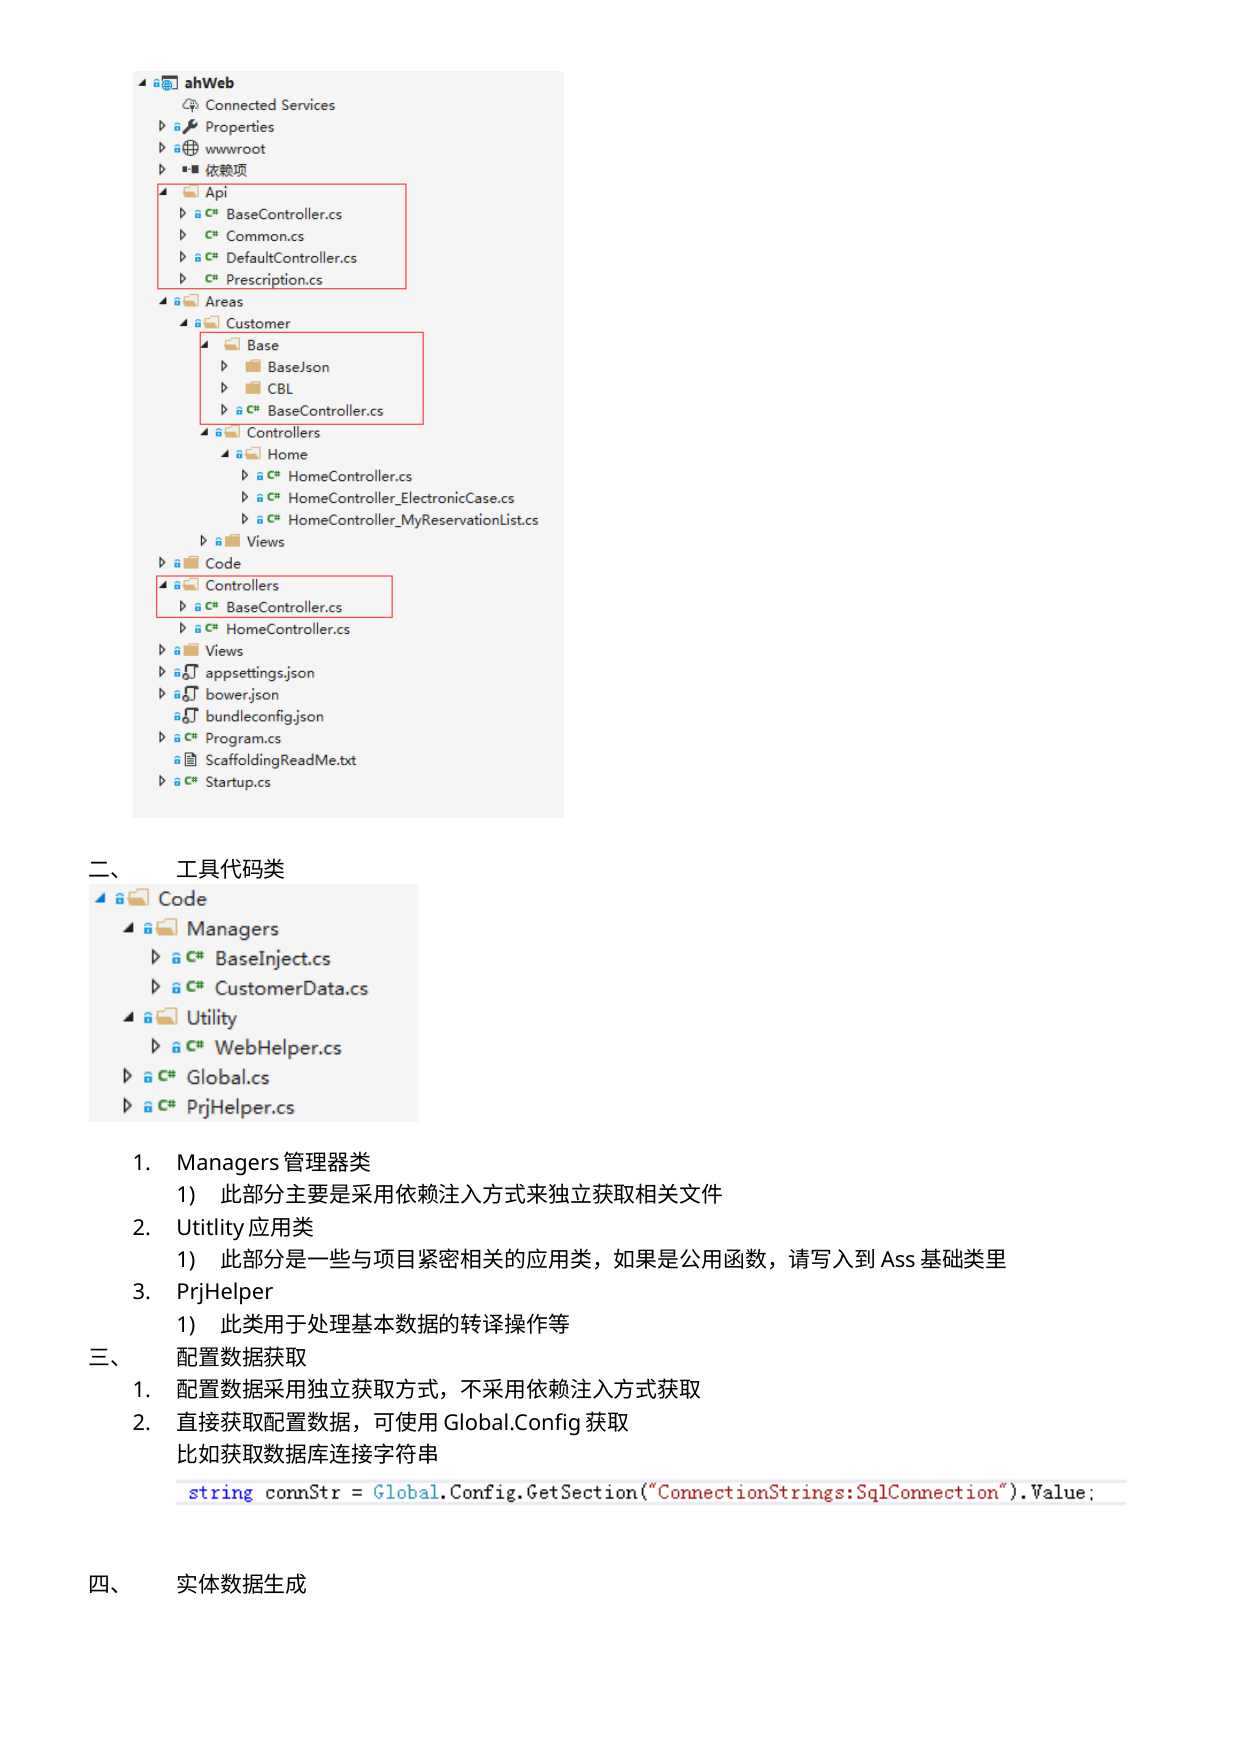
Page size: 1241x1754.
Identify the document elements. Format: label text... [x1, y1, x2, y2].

list 配置数据获取 [89, 1339, 1181, 1372]
list 配置数据采用独立获取方式，不采用依赖注入方式获取 [132, 1372, 1181, 1404]
list 此类用于处理基本数据的转译操作等 [176, 1307, 1181, 1339]
list Utitlity应用类 [132, 1209, 1181, 1242]
list 实体数据生成 [89, 1567, 1181, 1599]
list 此部分是一些与项目紧密相关的应用类，如果是公用函数，请写入到Ass基础类里 [176, 1242, 1181, 1274]
picture [88, 884, 419, 1122]
list 此部分主要是采用依赖注入方式来独立获取相关文件 [176, 1177, 1181, 1209]
list 工具代码类 [89, 852, 1181, 884]
picture [132, 71, 564, 818]
picture [176, 1469, 1127, 1507]
list Managers管理器类 [132, 1144, 1181, 1177]
list PrjHelper [132, 1274, 1181, 1307]
